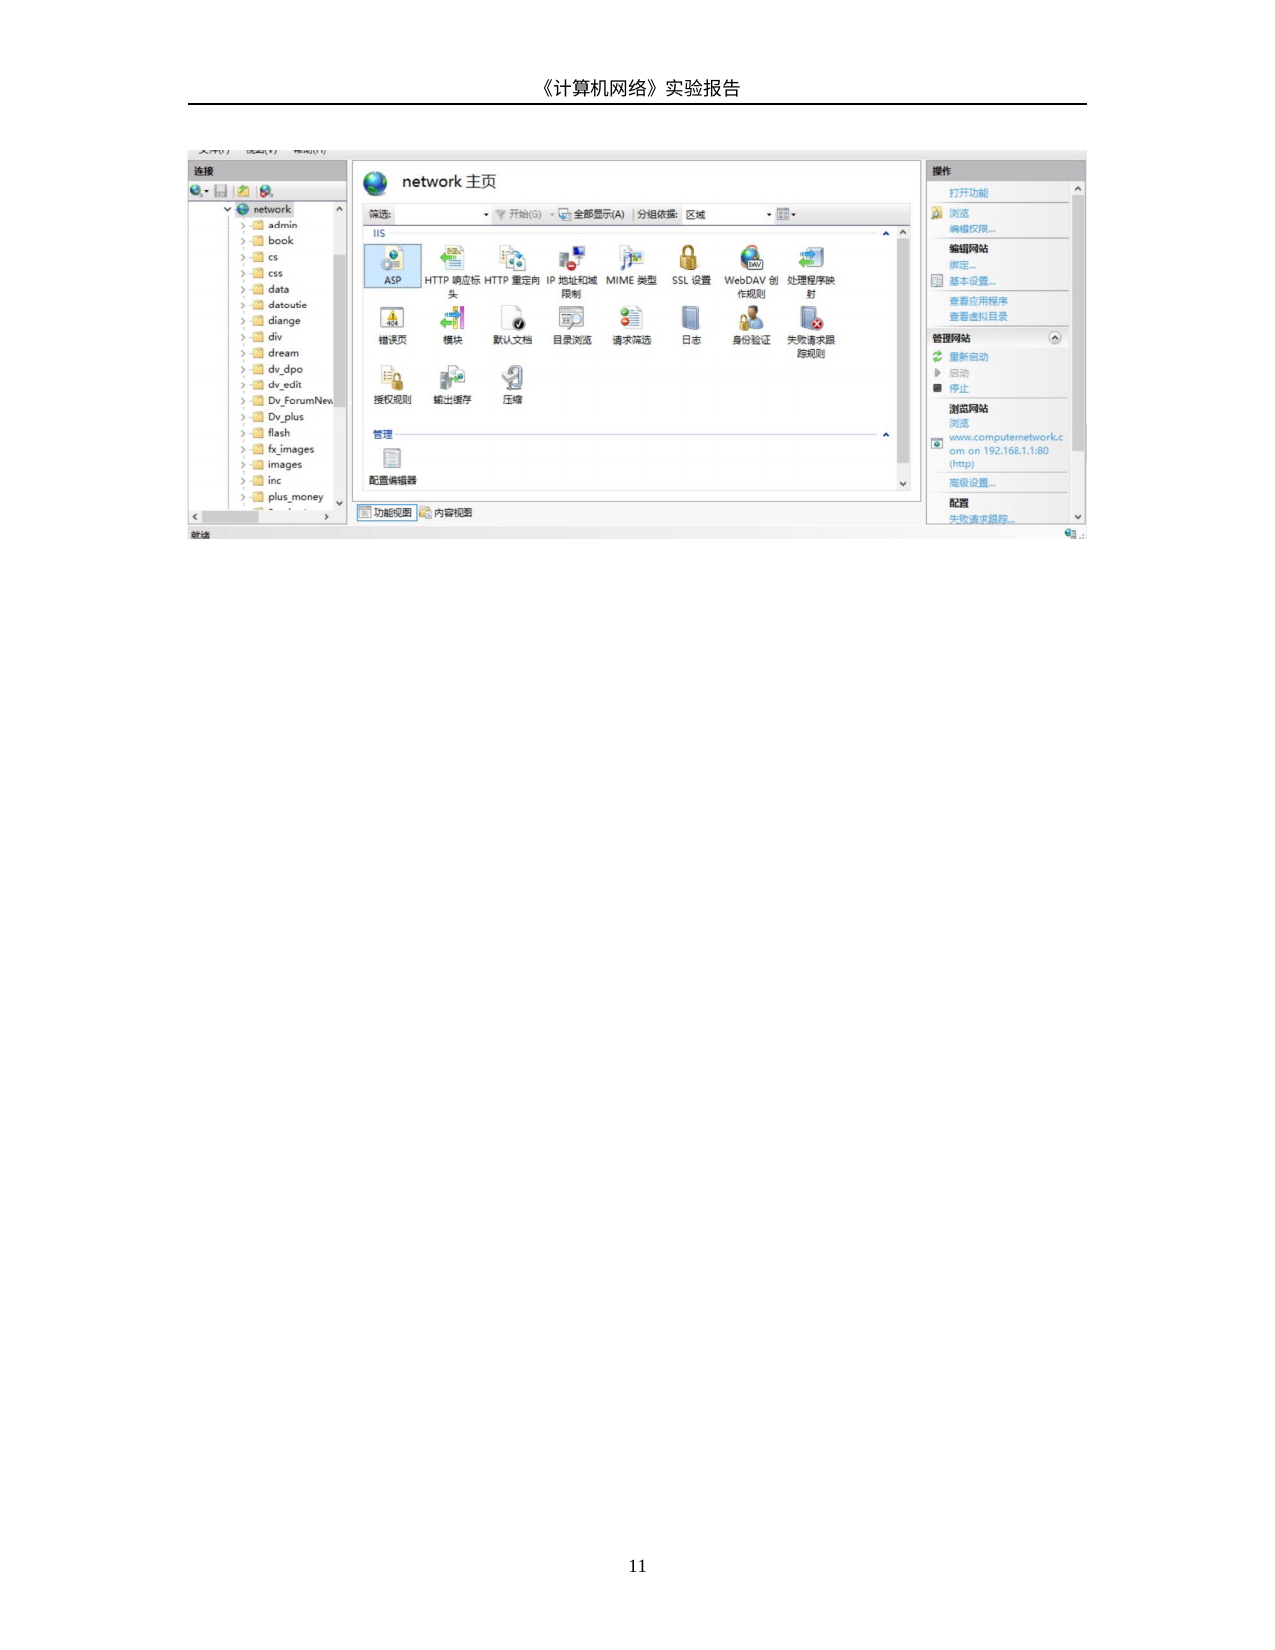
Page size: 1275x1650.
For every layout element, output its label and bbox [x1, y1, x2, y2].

picture [187, 150, 1087, 540]
